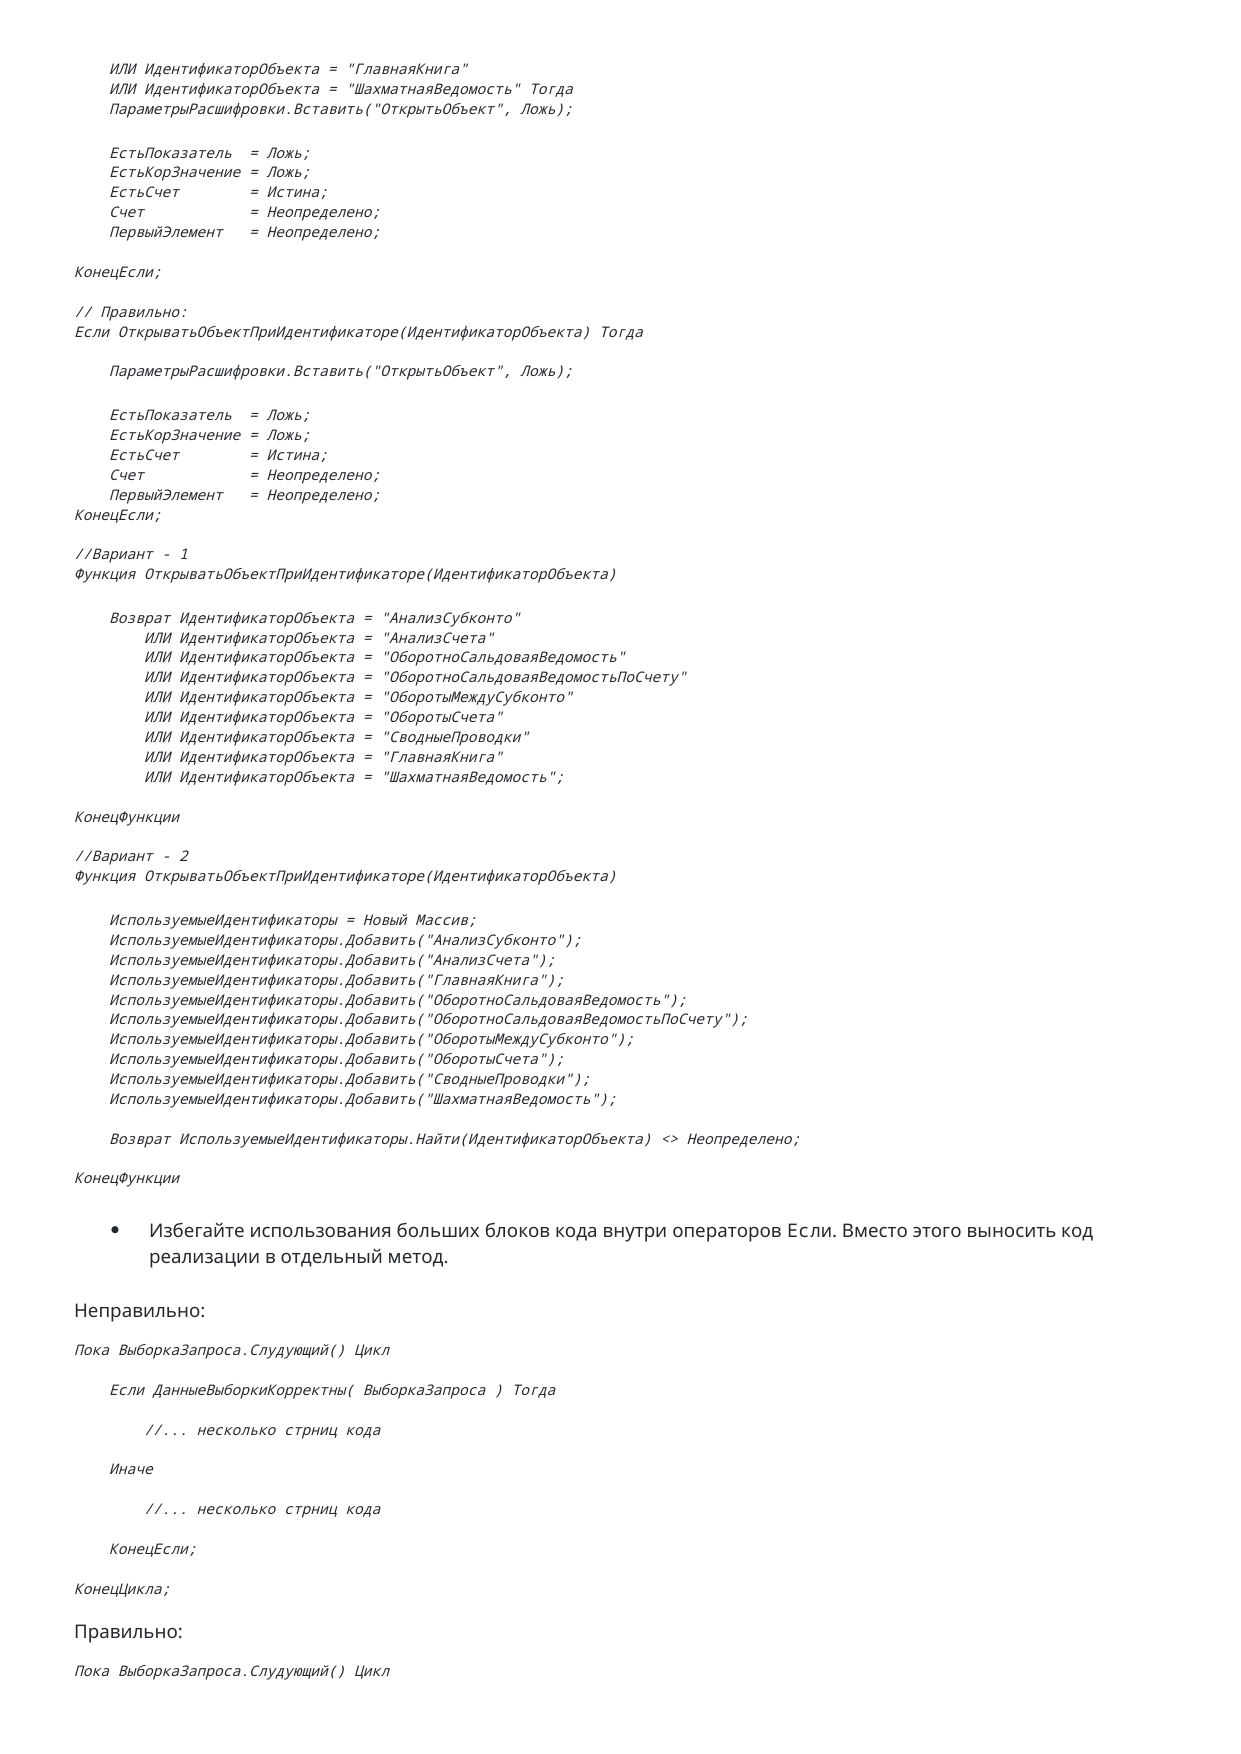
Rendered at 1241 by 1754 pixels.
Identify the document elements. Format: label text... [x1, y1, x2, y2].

text ИЛИ ИдентификаторОбъекта = "ОборотноСальдоваяВедомость" [74, 647, 1181, 667]
text ИспользуемыеИдентификаторы.Добавить("ОборотноСальдоваяВедомость"); [74, 989, 1181, 1009]
text ИЛИ ИдентификаторОбъекта = "ГлавнаяКнига" [74, 747, 1181, 767]
text Счет = Неопределено; [74, 202, 1181, 222]
text КонецЕсли; [74, 504, 1181, 524]
text Пока ВыборкаЗапроса.Слудующий() Цикл [74, 1661, 1181, 1680]
text КонецЕсли; [74, 262, 1181, 282]
list Избегайте использования больших блоков кода внутри операторов Если. Вместо этого выносить код реализации в отдельный метод. [111, 1217, 1181, 1268]
text ИспользуемыеИдентификаторы.Добавить("ГлавнаяКнига"); [74, 969, 1181, 989]
text ЕстьСчет = Истина; [74, 444, 1181, 464]
text ЕстьКорЗначение = Ложь; [74, 425, 1181, 444]
text ИспользуемыеИдентификаторы.Добавить("ОборотыМеждуСубконто"); [74, 1029, 1181, 1049]
text ИспользуемыеИдентификаторы.Добавить("ШахматнаяВедомость"); [74, 1089, 1181, 1109]
text ИЛИ ИдентификаторОбъекта = "АнализСчета" [74, 627, 1181, 647]
text ИЛИ ИдентификаторОбъекта = "СводныеПроводки" [74, 727, 1181, 747]
text ИспользуемыеИдентификаторы.Добавить("АнализСубконто"); [74, 929, 1181, 949]
text ПервыйЭлемент = Неопределено; [74, 222, 1181, 242]
text Правильно: [74, 1618, 1181, 1644]
text ЕстьКорЗначение = Ложь; [74, 162, 1181, 182]
text ИЛИ ИдентификаторОбъекта = "ОборотноСальдоваяВедомостьПоСчету" [74, 667, 1181, 687]
text ИспользуемыеИдентификаторы.Добавить("ОборотноСальдоваяВедомостьПоСчету"); [74, 1009, 1181, 1029]
text ПервыйЭлемент = Неопределено; [74, 484, 1181, 504]
text //Вариант - 1 [74, 544, 1181, 564]
text Функция ОткрыватьОбъектПриИдентификаторе(ИдентификаторОбъекта) [74, 866, 1181, 886]
text КонецЕсли; [74, 1539, 1181, 1559]
text ИспользуемыеИдентификаторы.Добавить("СводныеПроводки"); [74, 1069, 1181, 1089]
text ИЛИ ИдентификаторОбъекта = "ШахматнаяВедомость"; [74, 767, 1181, 787]
text Иначе [74, 1459, 1181, 1479]
text //... несколько стрниц кода [74, 1499, 1181, 1519]
text Возврат ИдентификаторОбъекта = "АнализСубконто" [74, 607, 1181, 627]
text Если ОткрыватьОбъектПриИдентификаторе(ИдентификаторОбъекта) Тогда [74, 321, 1181, 341]
text //Вариант - 2 [74, 846, 1181, 866]
text ЕстьСчет = Истина; [74, 182, 1181, 202]
text ИспользуемыеИдентификаторы = Новый Массив; [74, 910, 1181, 929]
text КонецФункции [74, 806, 1181, 826]
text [74, 1379, 1181, 1399]
text ИспользуемыеИдентификаторы.Добавить("АнализСчета"); [74, 949, 1181, 969]
text ПараметрыРасшифровки.Вставить("ОткрытьОбъект", Ложь); [74, 361, 1181, 381]
text ИЛИ ИдентификаторОбъекта = "ШахматнаяВедомость" Тогда [74, 79, 1181, 99]
text ПараметрыРасшифровки.Вставить("ОткрытьОбъект", Ложь); [74, 99, 1181, 119]
text ЕстьПоказатель = Ложь; [74, 405, 1181, 425]
text Счет = Неопределено; [74, 464, 1181, 484]
text Функция ОткрыватьОбъектПриИдентификаторе(ИдентификаторОбъекта) [74, 564, 1181, 584]
text //... несколько стрниц кода [74, 1419, 1181, 1439]
text ИЛИ ИдентификаторОбъекта = "ОборотыМеждуСубконто" [74, 687, 1181, 707]
text Возврат ИспользуемыеИдентификаторы.Найти(ИдентификаторОбъекта) <> Неопределено; [74, 1128, 1181, 1148]
text ИЛИ ИдентификаторОбъекта = "ГлавнаяКнига" [74, 59, 1181, 79]
text ЕстьПоказатель = Ложь; [74, 142, 1181, 162]
text КонецФункции [74, 1168, 1181, 1188]
text Пока ВыборкаЗапроса.Слудующий() Цикл [74, 1340, 1181, 1360]
text Неправильно: [74, 1298, 1181, 1323]
text ИЛИ ИдентификаторОбъекта = "ОборотыСчета" [74, 707, 1181, 727]
text ИспользуемыеИдентификаторы.Добавить("ОборотыСчета"); [74, 1049, 1181, 1069]
text // Правильно: [74, 302, 1181, 321]
text КонецЦикла; [74, 1578, 1181, 1598]
